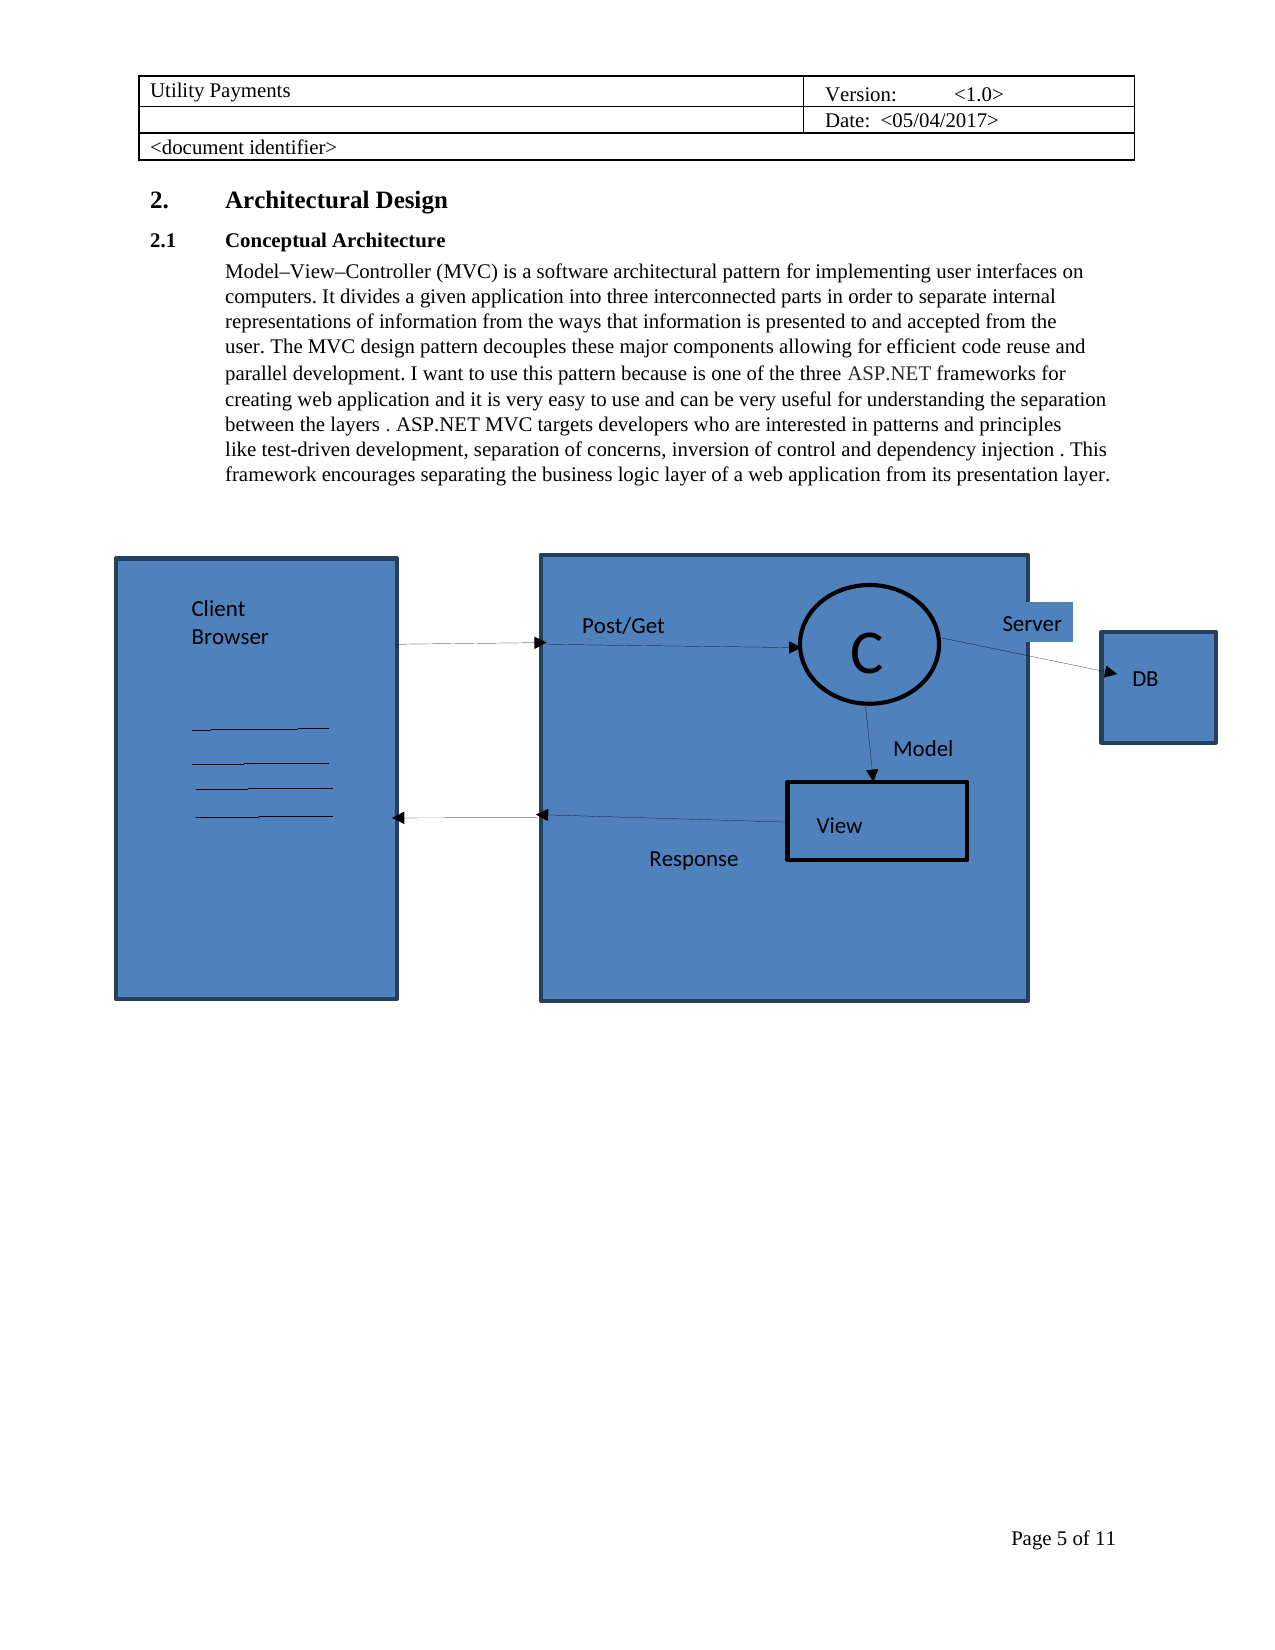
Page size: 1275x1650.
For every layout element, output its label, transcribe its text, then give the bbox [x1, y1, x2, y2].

text Model–View–Controller (MVC) is a software architectural pattern for implementing user interfaces on computers. It divides a given application into three interconnected parts in order to separate internal representations of information from the ways that information is presented to and accepted from the user. The MVC design pattern decouples these major components allowing for efficient code reuse and parallel development. I want to use this pattern because is one of the three ASP.NET frameworks for creating web application and it is very easy to use and can be very useful for understanding the separation between the layers . ASP.NET MVC targets developers who are interested in patterns and principles like test-driven development, separation of concerns, inversion of control and dependency injection . This framework encourages separating the business logic layer of a web application from its presentation layer. [225, 258, 1125, 486]
subtitle Conceptual Architecture [150, 227, 1125, 252]
subtitle Architectural Design [150, 185, 1125, 214]
